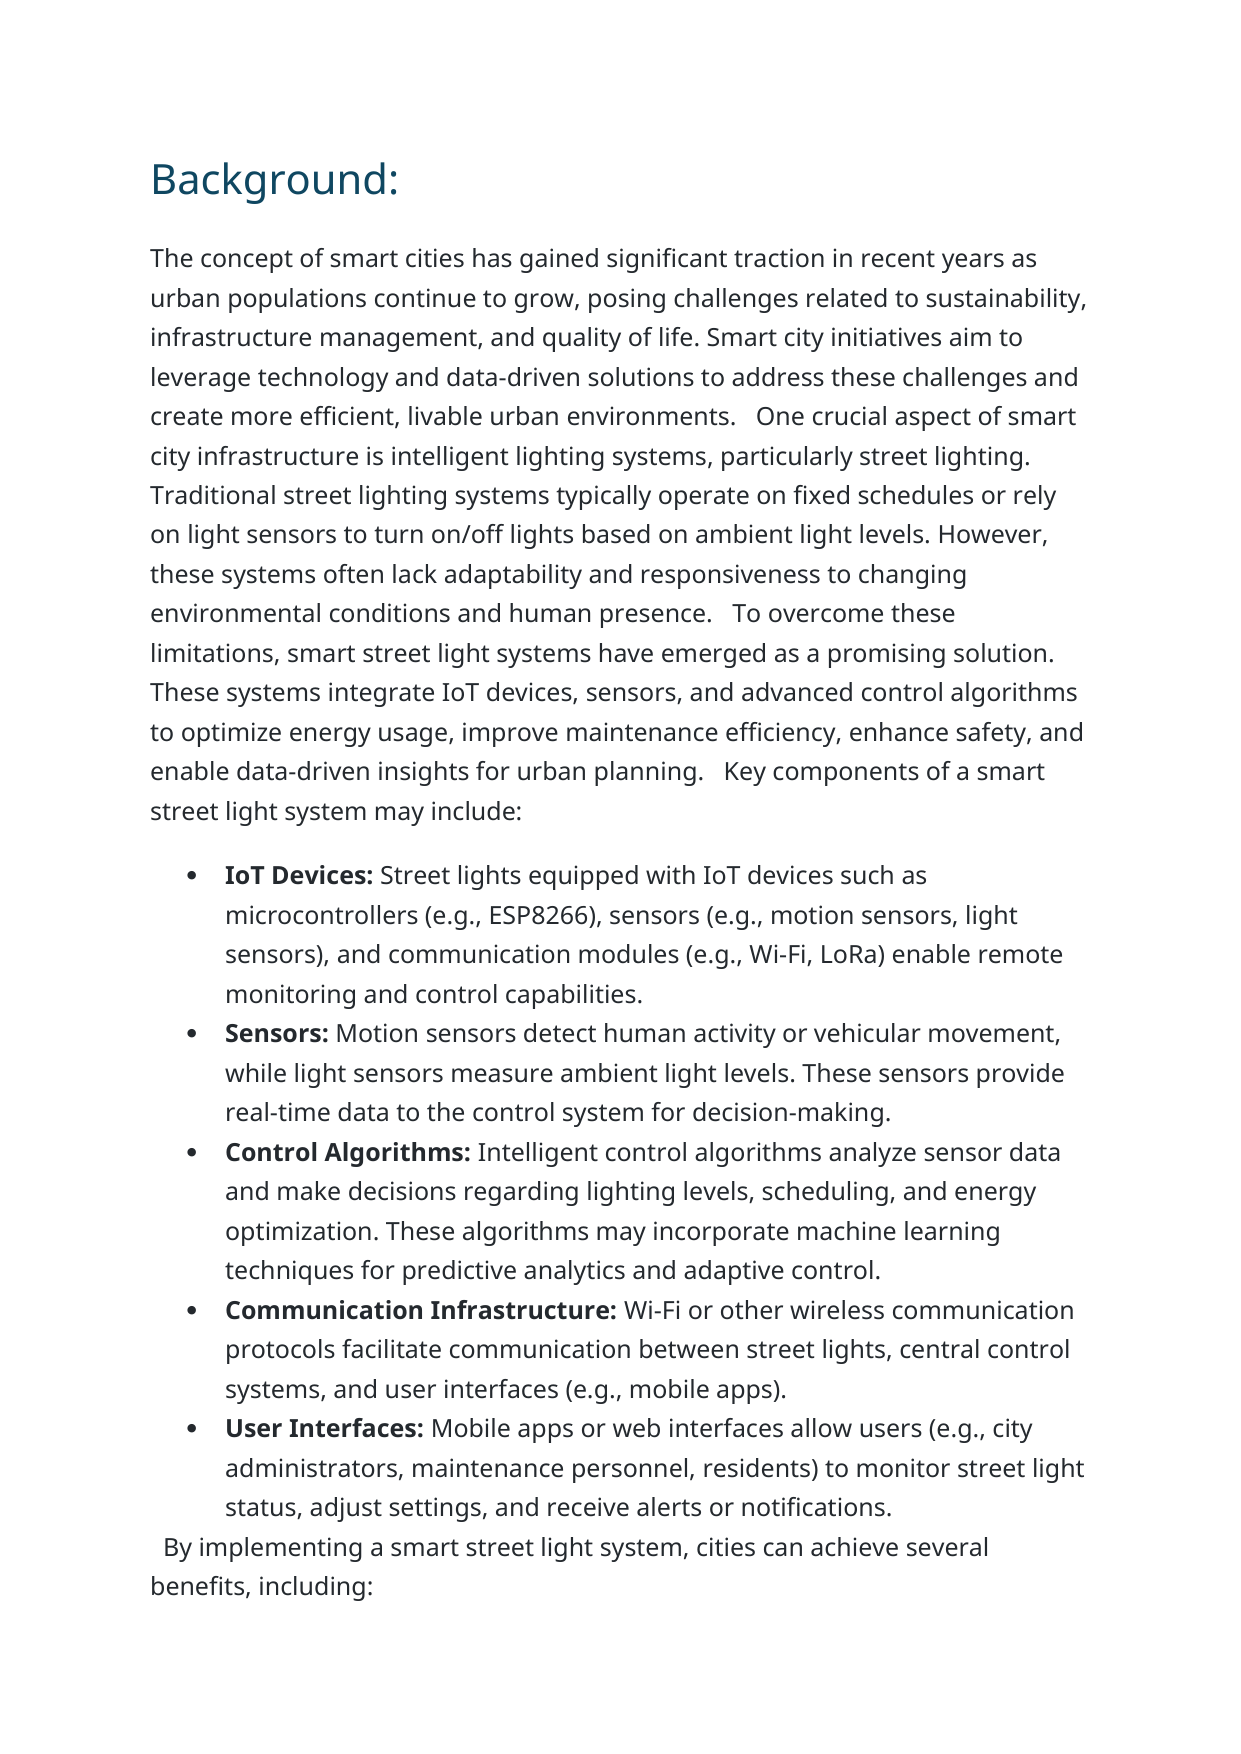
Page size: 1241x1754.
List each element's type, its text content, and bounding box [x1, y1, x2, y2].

list IoT Devices: Street lights equipped with IoT devices such as microcontrollers (e.g., ESP8266), sensors (e.g., motion sensors, light sensors), and communication modules (e.g., Wi-Fi, LoRa) enable remote monitoring and control capabilities. [187, 858, 1090, 1011]
list Communication Infrastructure: Wi-Fi or other wireless communication protocols facilitate communication between street lights, central control systems, and user interfaces (e.g., mobile apps). [187, 1292, 1090, 1405]
text By implementing a smart street light system, cities can achieve several benefits, including: [150, 1529, 1090, 1603]
text Background: [150, 150, 1090, 207]
list Sensors: Motion sensors detect human activity or vehicular movement, while light sensors measure ambient light levels. These sensors provide real-time data to the control system for decision-making. [187, 1016, 1090, 1129]
text The concept of smart cities has gained significant traction in recent years as urban populations continue to grow, posing challenges related to sustainability, infrastructure management, and quality of life. Smart city initiatives aim to leverage technology and data-driven solutions to address these challenges and create more efficient, livable urban environments. One crucial aspect of smart city infrastructure is intelligent lighting systems, particularly street lighting. Traditional street lighting systems typically operate on fixed schedules or rely on light sensors to turn on/off lights based on ambient light levels. However, these systems often lack adaptability and responsiveness to changing environmental conditions and human presence. To overcome these limitations, smart street light systems have emerged as a promising solution. These systems integrate IoT devices, sensors, and advanced control algorithms to optimize energy usage, improve maintenance efficiency, enhance safety, and enable data-driven insights for urban planning. Key components of a smart street light system may include: [150, 241, 1090, 828]
list Control Algorithms: Intelligent control algorithms analyze sensor data and make decisions regarding lighting levels, scheduling, and energy optimization. These algorithms may incorporate machine learning techniques for predictive analytics and adaptive control. [187, 1134, 1090, 1287]
list User Interfaces: Mobile apps or web interfaces allow users (e.g., city administrators, maintenance personnel, residents) to monitor street light status, adjust settings, and receive alerts or notifications. [187, 1411, 1090, 1524]
